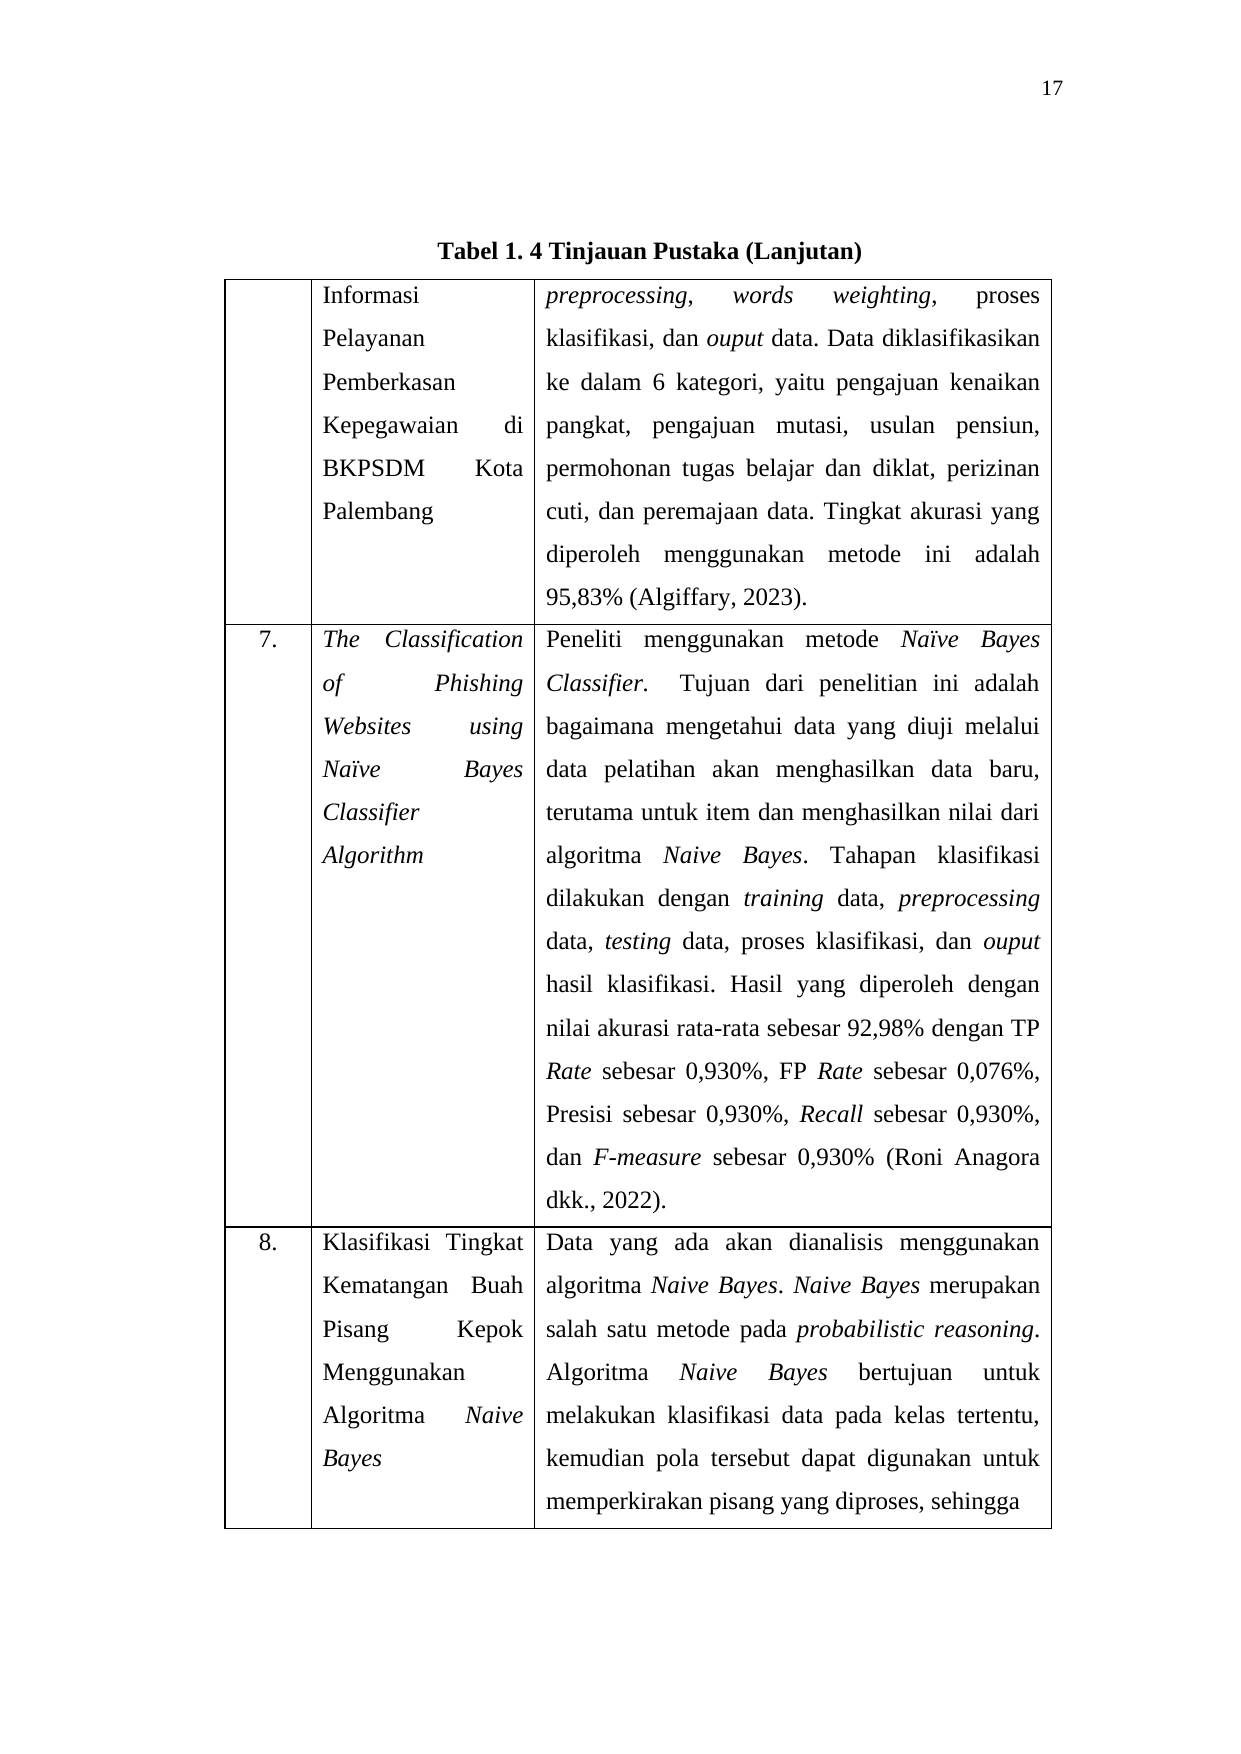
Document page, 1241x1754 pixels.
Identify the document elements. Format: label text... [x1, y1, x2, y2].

table_cell The Classification of Phishing Websites using Naïve Bayes Classifier Algorithm [312, 625, 534, 1226]
table_header Informasi Pelayanan Pemberkasan Kepegawaian di BKPSDM Kota Palembang [312, 280, 534, 623]
table_cell Peneliti menggunakan metode Naïve Bayes Classifier. Tujuan dari penelitian ini adalah bagaimana mengetahui data yang diuji melalui data pelatihan akan menghasilkan data baru, terutama untuk item dan menghasilkan nilai dari algoritma Naive Bayes. Tahapan klasifikasi dilakukan dengan training data, preprocessing data, testing data, proses klasifikasi, dan ouput hasil klasifikasi. Hasil yang diperoleh dengan nilai akurasi rata-rata sebesar 92,98% dengan TP Rate sebesar 0,930%, FP Rate sebesar 0,076%, Presisi sebesar 0,930%, Recall sebesar 0,930%, dan F-measure sebesar 0,930% (Roni Anagora dkk., 2022). [535, 625, 1051, 1226]
text Tabel 1. 4 Tinjauan Pustaka (Lanjutan) [236, 236, 1063, 265]
table_header [226, 280, 311, 623]
table_cell 8. [226, 1228, 311, 1527]
table_cell Data yang ada akan dianalisis menggunakan algoritma Naive Bayes. Naive Bayes merupakan salah satu metode pada probabilistic reasoning. Algoritma Naive Bayes bertujuan untuk melakukan klasifikasi data pada kelas tertentu, kemudian pola tersebut dapat digunakan untuk memperkirakan pisang yang diproses, sehingga [535, 1228, 1051, 1527]
table_header preprocessing, words weighting, proses klasifikasi, dan ouput data. Data diklasifikasikan ke dalam 6 kategori, yaitu pengajuan kenaikan pangkat, pengajuan mutasi, usulan pensiun, permohonan tugas belajar dan diklat, perizinan cuti, dan peremajaan data. Tingkat akurasi yang diperoleh menggunakan metode ini adalah 95,83% (Algiffary, 2023). [535, 280, 1051, 623]
table_cell Klasifikasi Tingkat Kematangan Buah Pisang Kepok Menggunakan Algoritma Naive Bayes [312, 1228, 534, 1527]
table_cell 7. [226, 625, 311, 1226]
